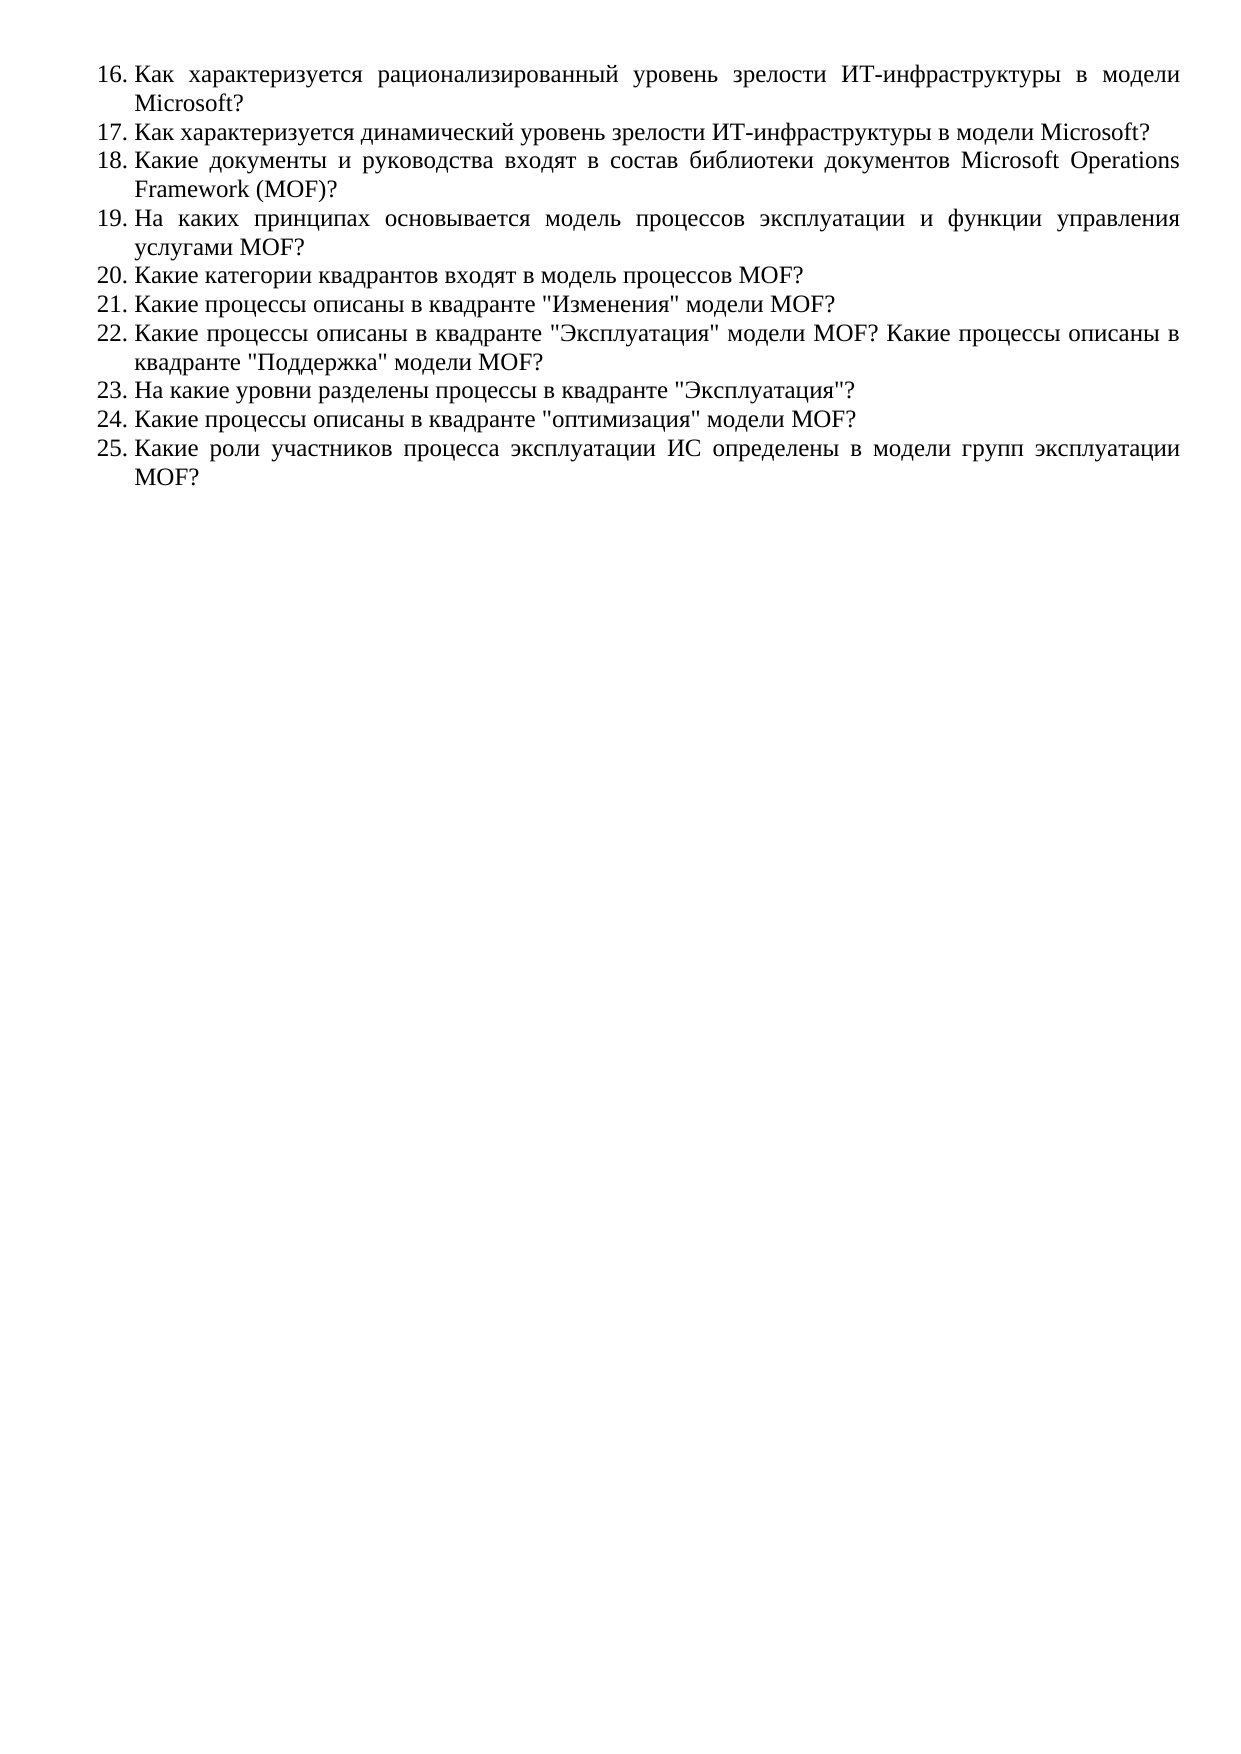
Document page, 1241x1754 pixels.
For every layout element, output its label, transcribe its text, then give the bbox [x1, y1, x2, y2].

list Как характеризуется рационализированный уровень зрелости ИТ-инфраструктуры в модели Microsoft? [97, 59, 1181, 117]
list Какие процессы описаны в квадранте "Эксплуатация" модели MOF? Какие процессы описаны в квадранте "Поддержка" модели MOF? [97, 318, 1181, 375]
list На каких принципах основывается модель процессов эксплуатации и функции управления услугами MOF? [97, 203, 1181, 260]
list Какие процессы описаны в квадранте "оптимизация" модели MOF? [97, 404, 1181, 433]
list Какие процессы описаны в квадранте "Изменения" модели MOF? [97, 289, 1181, 318]
list Какие роли участников процесса эксплуатации ИС определены в модели групп эксплуатации MOF? [97, 433, 1181, 490]
list На какие уровни разделены процессы в квадранте "Эксплуатация"? [97, 375, 1181, 404]
list Какие категории квадрантов входят в модель процессов MOF? [97, 260, 1181, 289]
list Какие документы и руководства входят в состав библиотеки документов Microsoft Operations Framework (MOF)? [97, 145, 1181, 203]
list Как характеризуется динамический уровень зрелости ИТ-инфраструктуры в модели Microsoft? [97, 117, 1181, 145]
